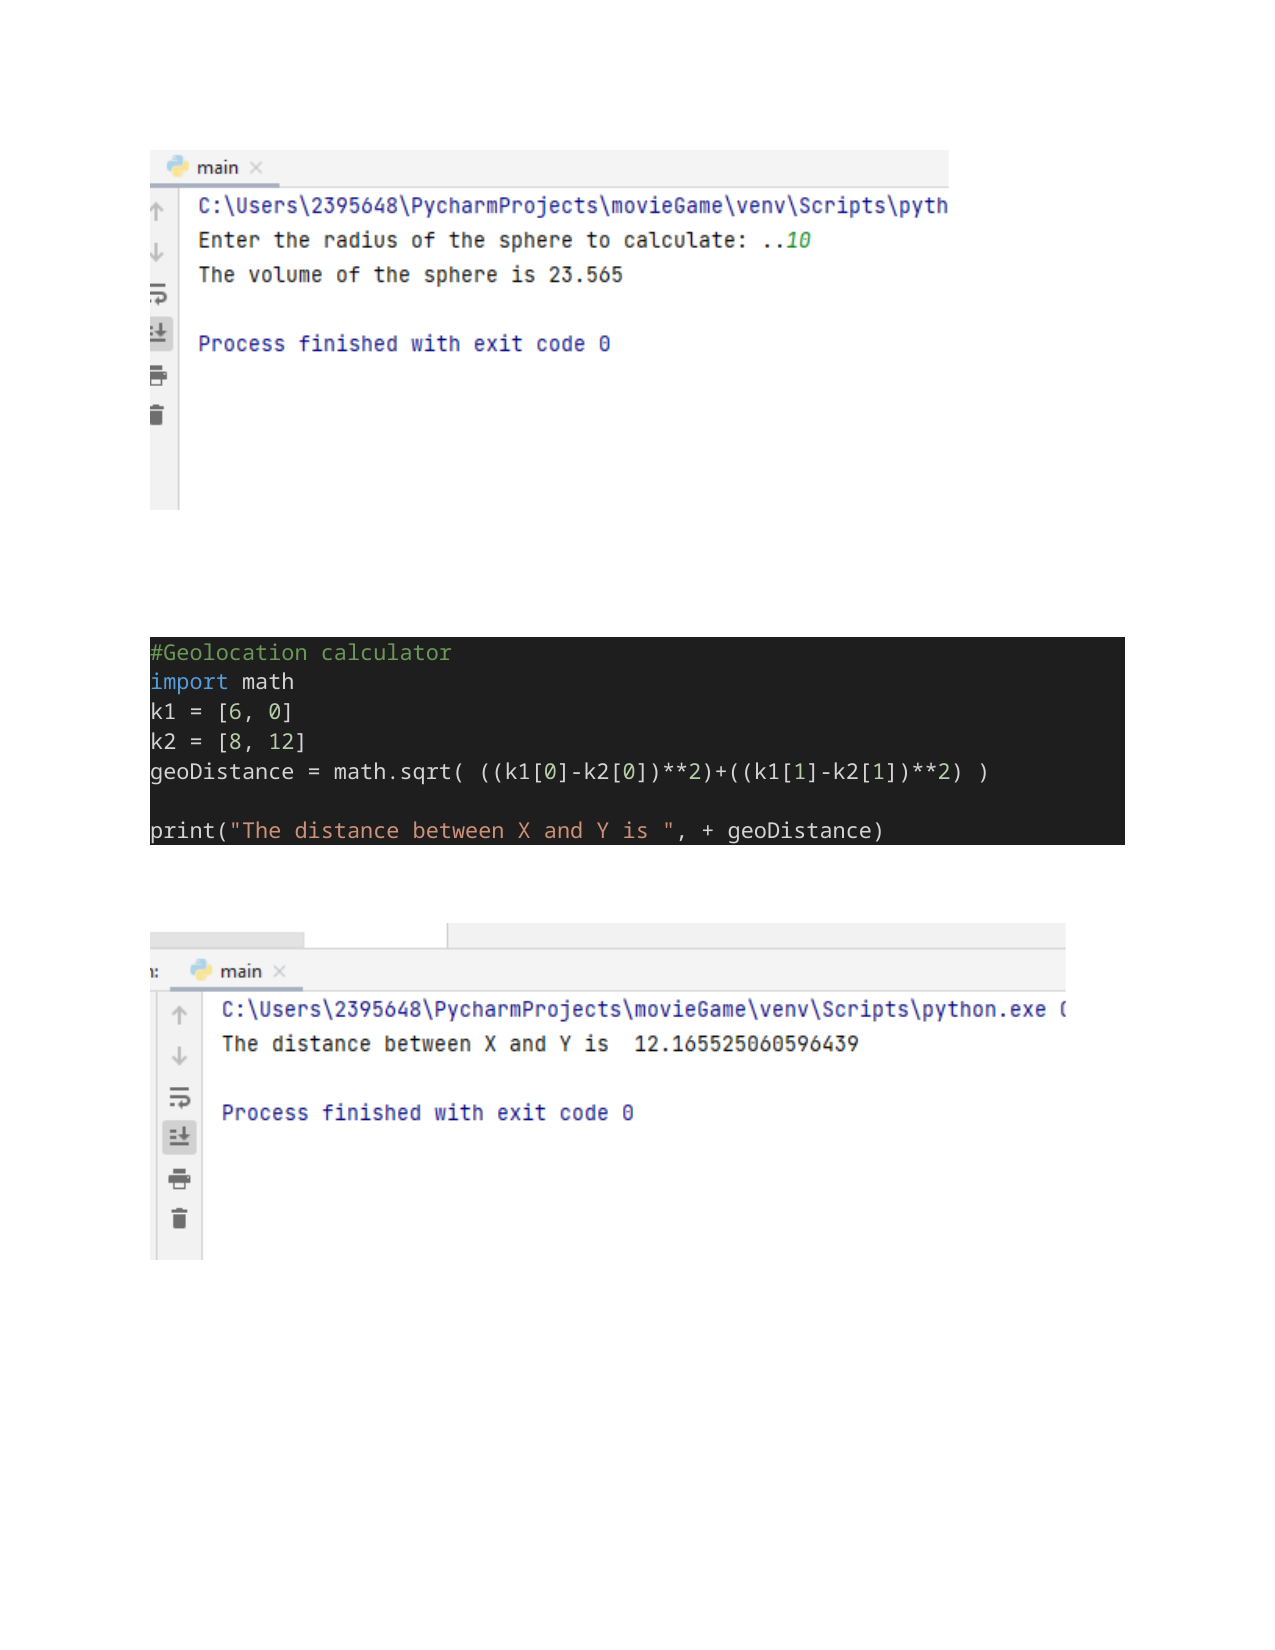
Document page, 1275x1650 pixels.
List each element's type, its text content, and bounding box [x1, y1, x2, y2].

text k1 = [6, 0] [150, 696, 1125, 726]
text print("The distance between X and Y is ", + geoDistance) [150, 815, 1125, 845]
text #Geolocation calculator [150, 637, 1125, 666]
text geoDistance = math.sqrt( ((k1[0]-k2[0])**2)+((k1[1]-k2[1])**2) ) [150, 756, 1125, 786]
picture [150, 150, 949, 510]
picture [150, 923, 1066, 1260]
text import math [150, 666, 1125, 696]
text k2 = [8, 12] [150, 726, 1125, 756]
